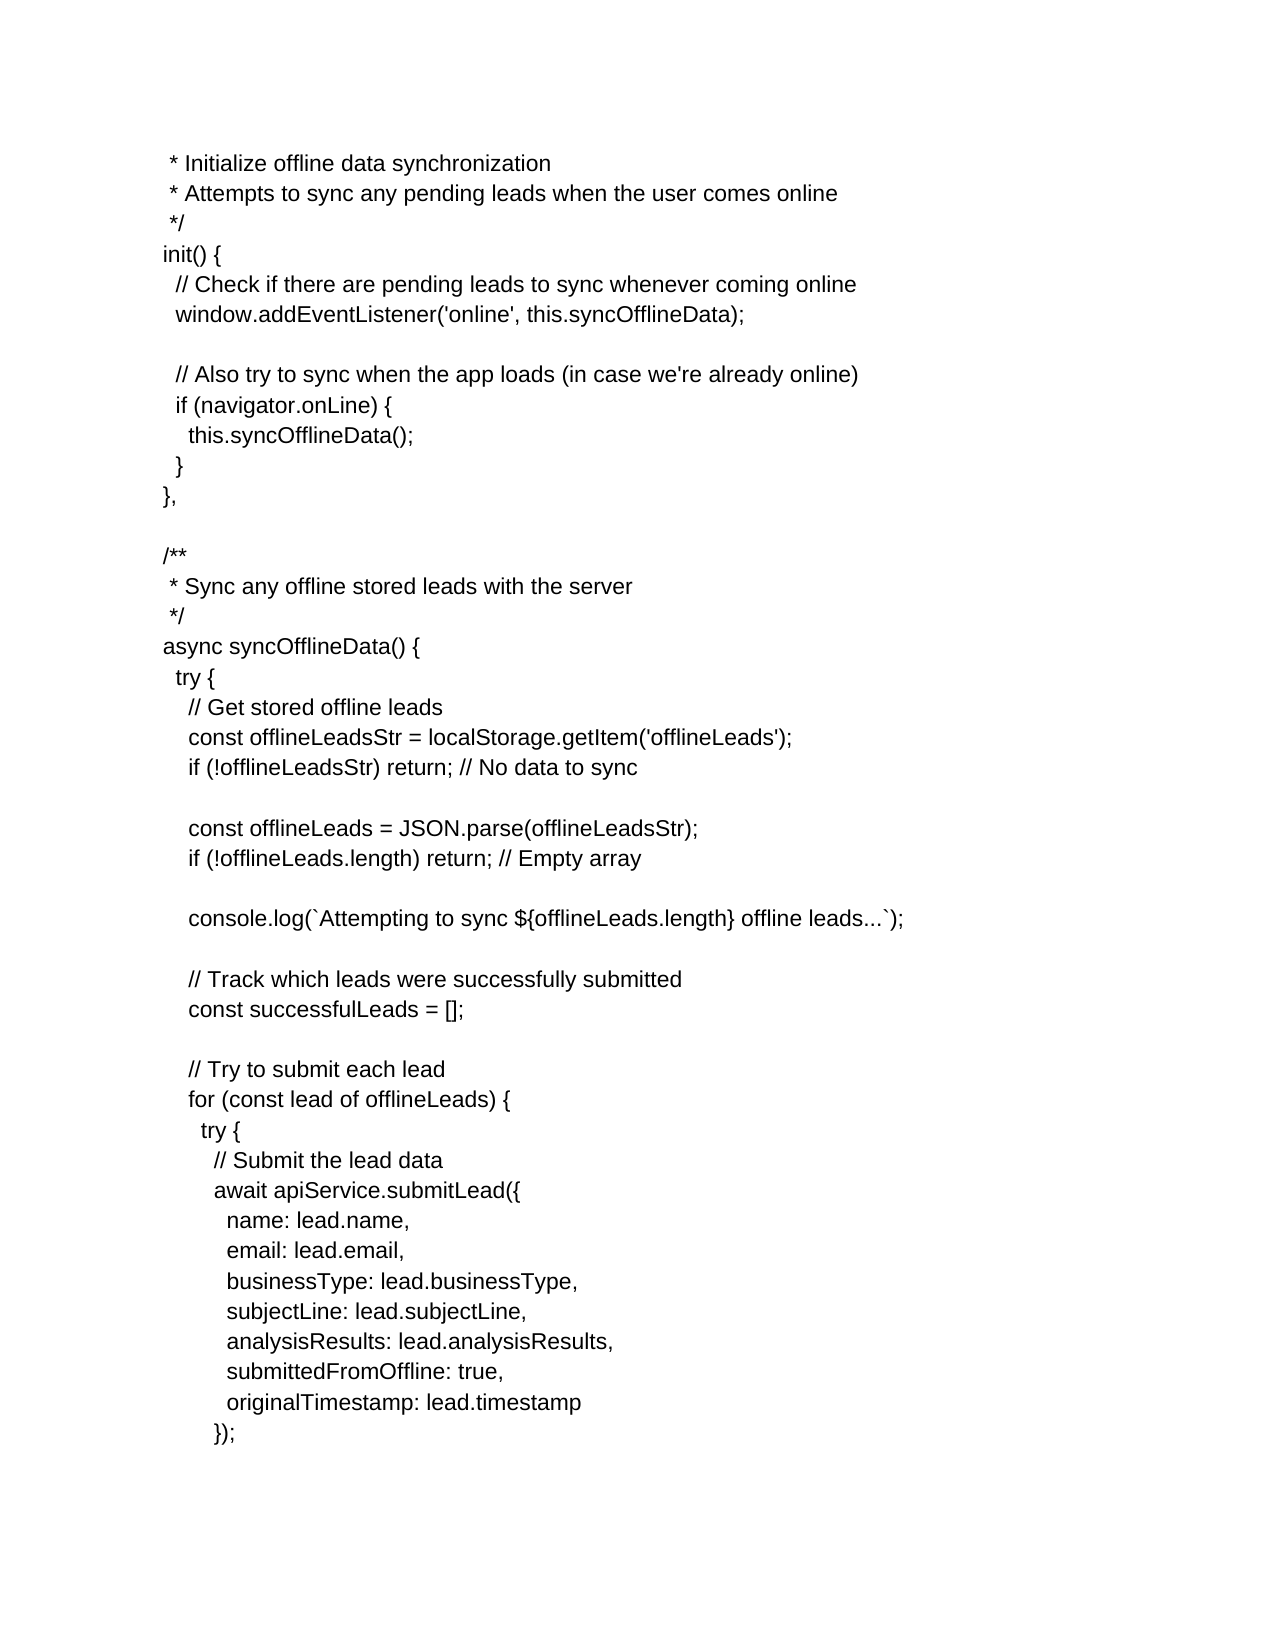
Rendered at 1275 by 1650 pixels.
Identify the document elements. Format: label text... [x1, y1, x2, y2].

text // Get stored offline leads [150, 694, 1125, 720]
text submittedFromOffline: true, [150, 1358, 1125, 1385]
text const offlineLeads = JSON.parse(offlineLeadsStr); [150, 814, 1125, 841]
text async syncOfflineData() { [150, 633, 1125, 660]
text // Try to submit each lead [150, 1056, 1125, 1083]
text email: lead.email, [150, 1237, 1125, 1264]
text */ [150, 603, 1125, 629]
text name: lead.name, [150, 1207, 1125, 1234]
text window.addEventListener('online', this.syncOfflineData); [150, 301, 1125, 327]
text } [150, 452, 1125, 478]
text try { [150, 1117, 1125, 1143]
text // Submit the lead data [150, 1147, 1125, 1173]
text subjectLine: lead.subjectLine, [150, 1298, 1125, 1324]
text // Also try to sync when the app loads (in case we're already online) [150, 361, 1125, 388]
text */ [150, 210, 1125, 237]
text /** [150, 543, 1125, 569]
text // Track which leads were successfully submitted [150, 966, 1125, 992]
text const offlineLeadsStr = localStorage.getItem('offlineLeads'); [150, 724, 1125, 750]
text console.log(`Attempting to sync ${offlineLeads.length} offline leads...`); [150, 905, 1125, 932]
text if (!offlineLeadsStr) return; // No data to sync [150, 754, 1125, 781]
text init() { [150, 241, 1125, 267]
text analysisResults: lead.analysisResults, [150, 1328, 1125, 1354]
text try { [150, 663, 1125, 690]
text if (navigator.onLine) { [150, 392, 1125, 418]
text const successfulLeads = []; [150, 996, 1125, 1022]
text await apiService.submitLead({ [150, 1177, 1125, 1203]
text this.syncOfflineData(); [150, 422, 1125, 448]
text * Initialize offline data synchronization [150, 150, 1125, 176]
text * Attempts to sync any pending leads when the user comes online [150, 180, 1125, 207]
text if (!offlineLeads.length) return; // Empty array [150, 845, 1125, 871]
text }); [150, 1419, 1125, 1445]
text // Check if there are pending leads to sync whenever coming online [150, 271, 1125, 297]
text }, [150, 482, 1125, 509]
text businessType: lead.businessType, [150, 1268, 1125, 1294]
text * Sync any offline stored leads with the server [150, 573, 1125, 599]
text originalTimestamp: lead.timestamp [150, 1388, 1125, 1415]
text for (const lead of offlineLeads) { [150, 1086, 1125, 1113]
